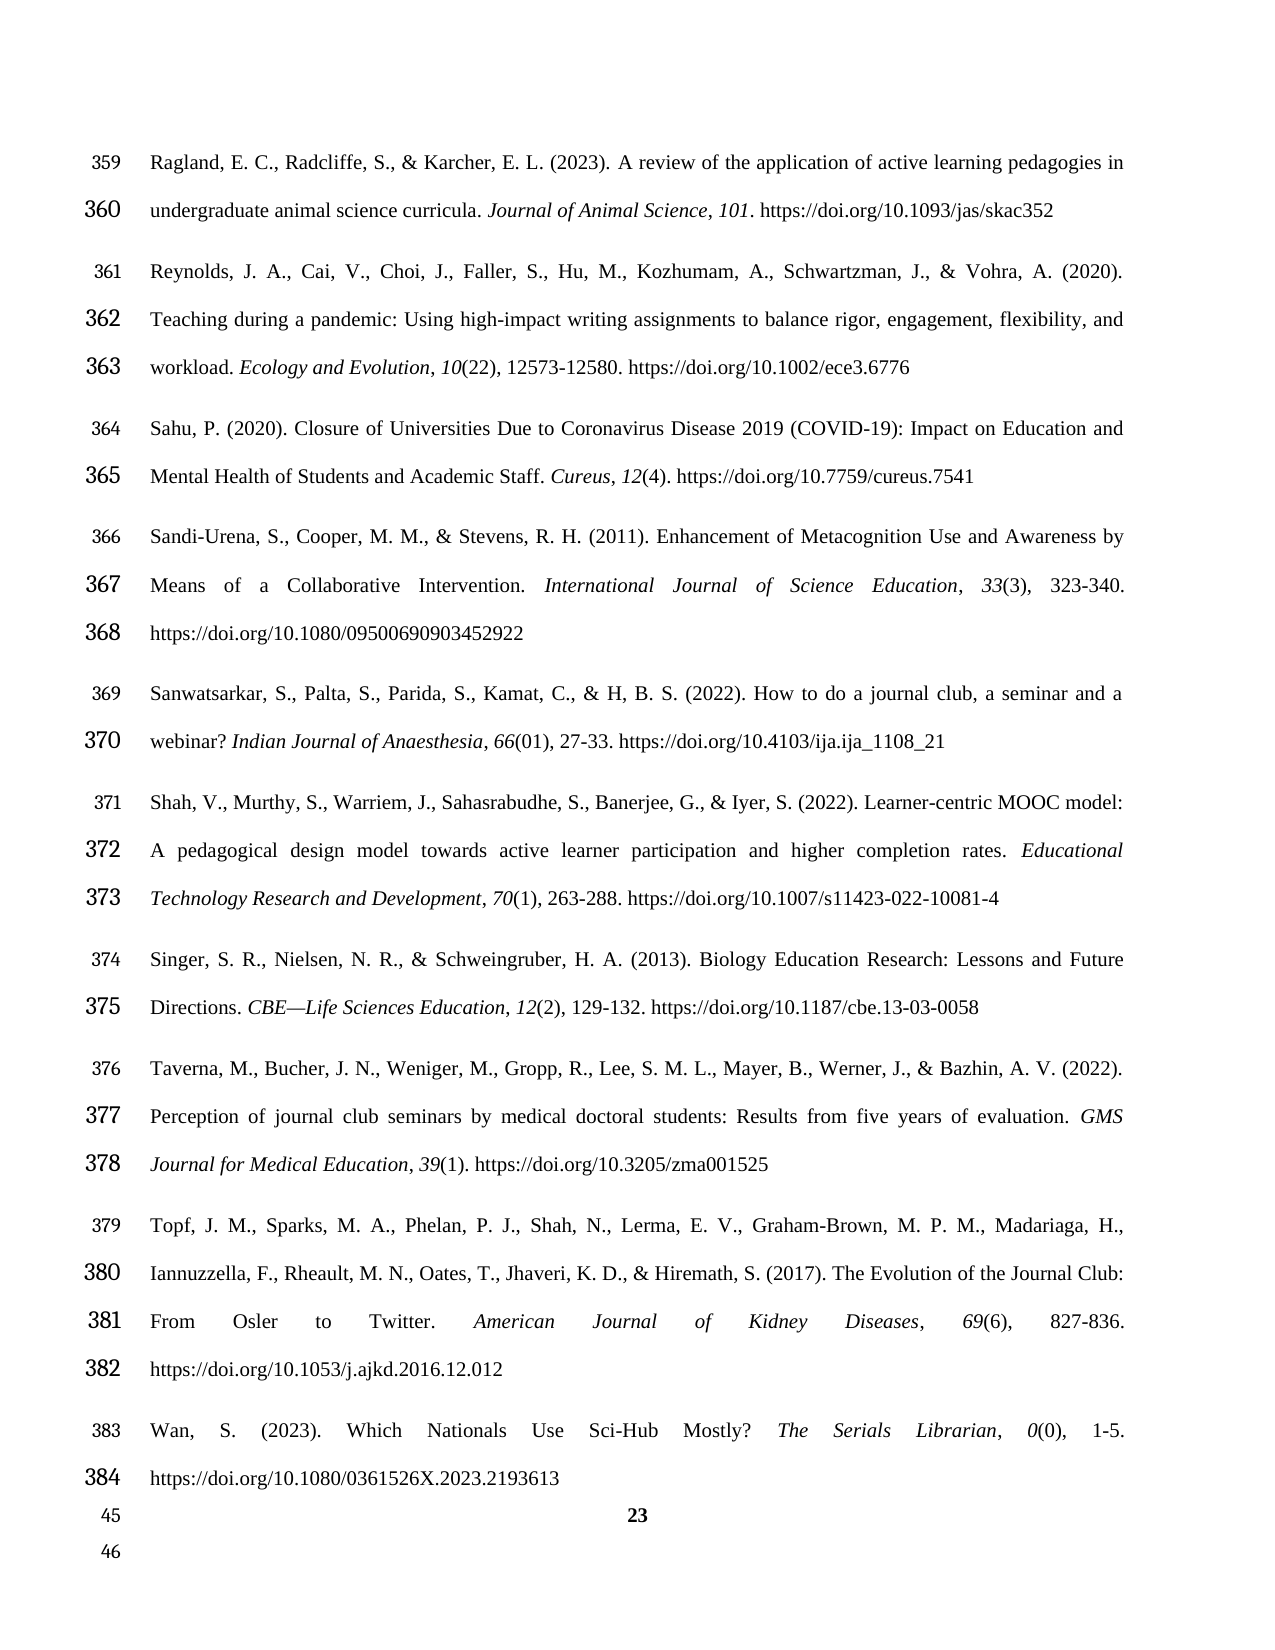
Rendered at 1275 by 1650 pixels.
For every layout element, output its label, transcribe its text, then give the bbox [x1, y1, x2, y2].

text Ragland, E. C., Radcliffe, S., & Karcher, E. L. (2023). A review of the application of active learning pedagogies in undergraduate animal science curricula. Journal of Animal Science, 101. https://doi.org/10.1093/jas/skac352 [150, 150, 1125, 222]
text Wan, S. (2023). Which Nationals Use Sci-Hub Mostly? The Serials Librarian, 0(0), 1-5. https://doi.org/10.1080/0361526X.2023.2193613 [150, 1417, 1125, 1490]
text Sandi‐Urena, S., Cooper, M. M., & Stevens, R. H. (2011). Enhancement of Metacognition Use and Awareness by Means of a Collaborative Intervention. International Journal of Science Education, 33(3), 323-340. https://doi.org/10.1080/09500690903452922 [150, 524, 1125, 645]
text Reynolds, J. A., Cai, V., Choi, J., Faller, S., Hu, M., Kozhumam, A., Schwartzman, J., & Vohra, A. (2020). Teaching during a pandemic: Using high-impact writing assignments to balance rigor, engagement, flexibility, and workload. Ecology and Evolution, 10(22), 12573-12580. https://doi.org/10.1002/ece3.6776 [150, 259, 1125, 379]
text Singer, S. R., Nielsen, N. R., & Schweingruber, H. A. (2013). Biology Education Research: Lessons and Future Directions. CBE—Life Sciences Education, 12(2), 129-132. https://doi.org/10.1187/cbe.13-03-0058 [150, 947, 1125, 1019]
text Sahu, P. (2020). Closure of Universities Due to Coronavirus Disease 2019 (COVID-19): Impact on Education and Mental Health of Students and Academic Staff. Cureus, 12(4). https://doi.org/10.7759/cureus.7541 [150, 416, 1125, 488]
text Topf, J. M., Sparks, M. A., Phelan, P. J., Shah, N., Lerma, E. V., Graham-Brown, M. P. M., Madariaga, H., Iannuzzella, F., Rheault, M. N., Oates, T., Jhaveri, K. D., & Hiremath, S. (2017). The Evolution of the Journal Club: From Osler to Twitter. American Journal of Kidney Diseases, 69(6), 827-836. https://doi.org/10.1053/j.ajkd.2016.12.012 [150, 1212, 1125, 1381]
text Shah, V., Murthy, S., Warriem, J., Sahasrabudhe, S., Banerjee, G., & Iyer, S. (2022). Learner-centric MOOC model: A pedagogical design model towards active learner participation and higher completion rates. Educational Technology Research and Development, 70(1), 263-288. https://doi.org/10.1007/s11423-022-10081-4 [150, 790, 1125, 910]
text Taverna, M., Bucher, J. N., Weniger, M., Gropp, R., Lee, S. M. L., Mayer, B., Werner, J., & Bazhin, A. V. (2022). Perception of journal club seminars by medical doctoral students: Results from five years of evaluation. GMS Journal for Medical Education, 39(1). https://doi.org/10.3205/zma001525 [150, 1056, 1125, 1176]
text Sanwatsarkar, S., Palta, S., Parida, S., Kamat, C., & H, B. S. (2022). How to do a journal club, a seminar and a webinar? Indian Journal of Anaesthesia, 66(01), 27-33. https://doi.org/10.4103/ija.ija_1108_21 [150, 681, 1125, 753]
